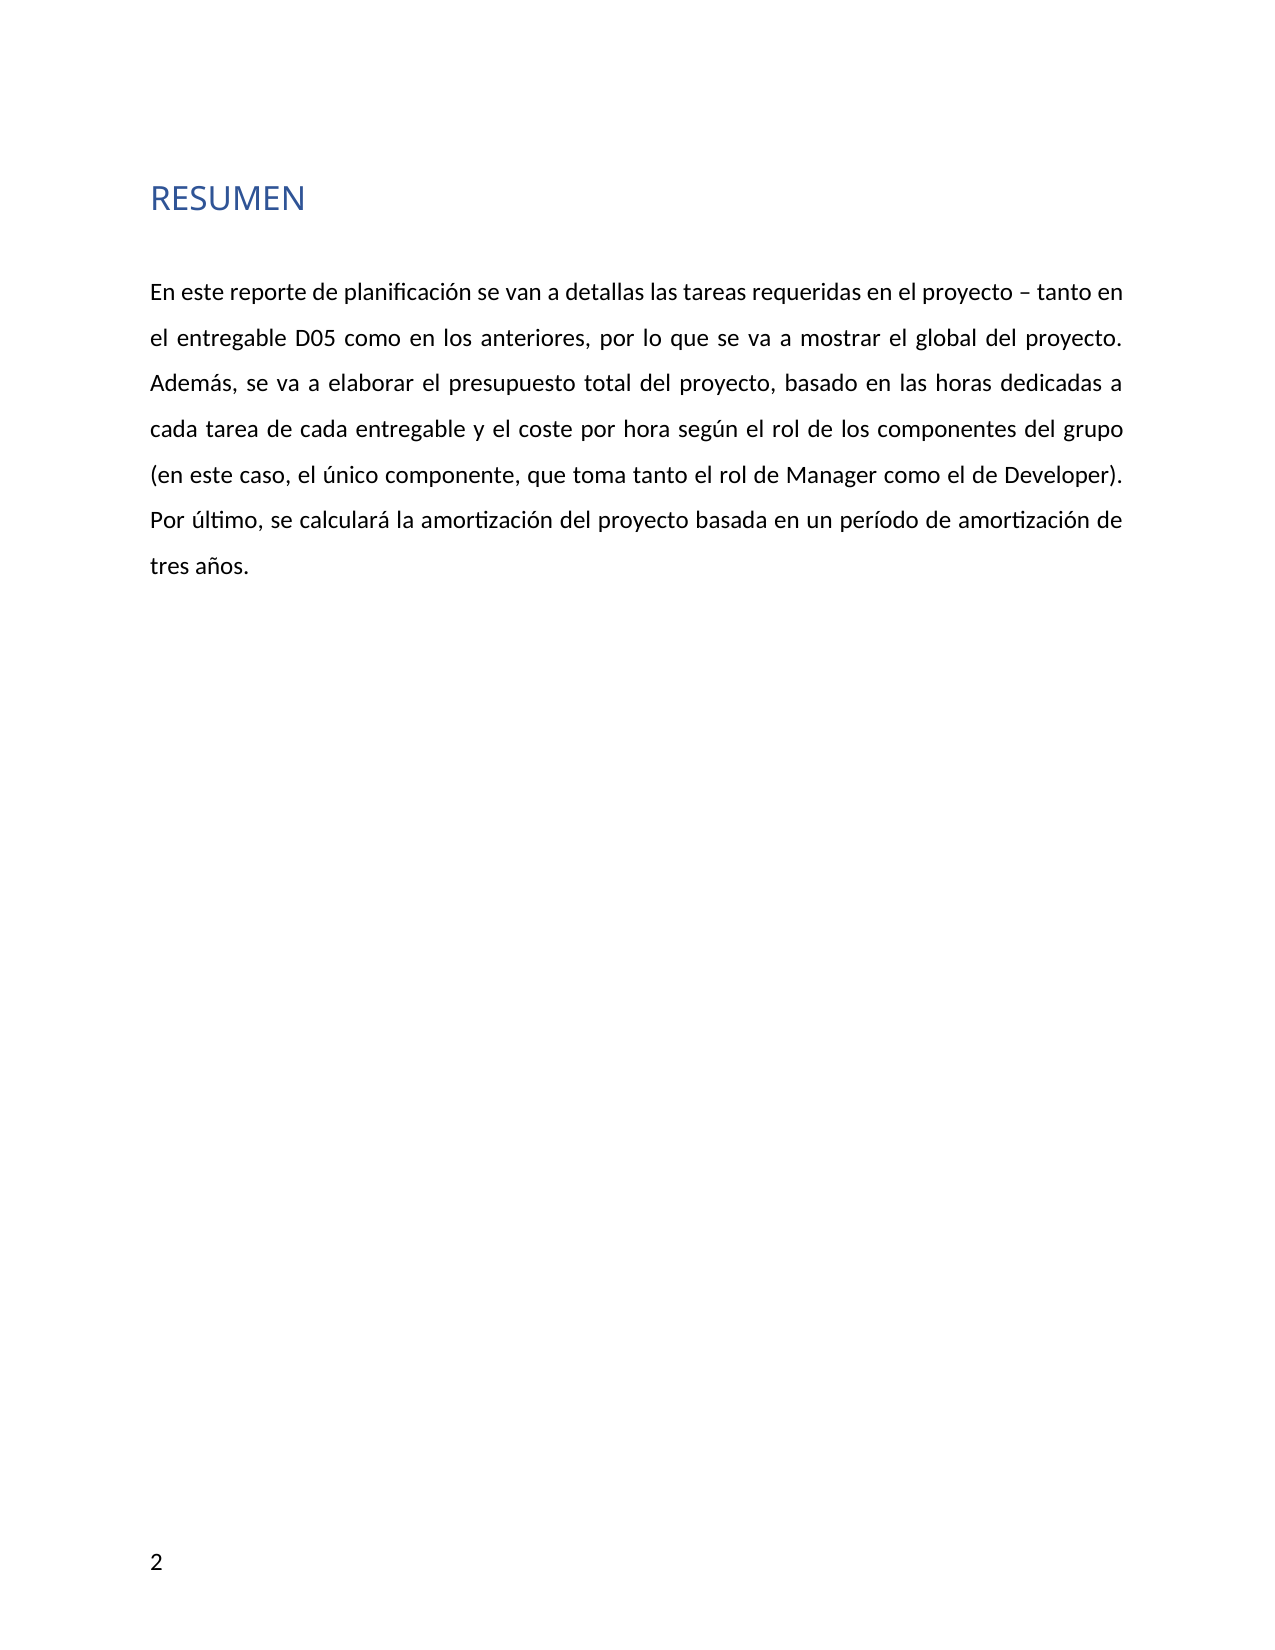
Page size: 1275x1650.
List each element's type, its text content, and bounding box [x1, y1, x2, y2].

subtitle RESUMEN [150, 175, 1125, 220]
text En este reporte de planificación se van a detallas las tareas requeridas en el proyecto – tanto en el entregable D05 como en los anteriores, por lo que se va a mostrar el global del proyecto. Además, se va a elaborar el presupuesto total del proyecto, basado en las horas dedicadas a cada tarea de cada entregable y el coste por hora según el rol de los componentes del grupo (en este caso, el único componente, que toma tanto el rol de Manager como el de Developer). Por último, se calculará la amortización del proyecto basada en un período de amortización de tres años. [150, 276, 1125, 581]
